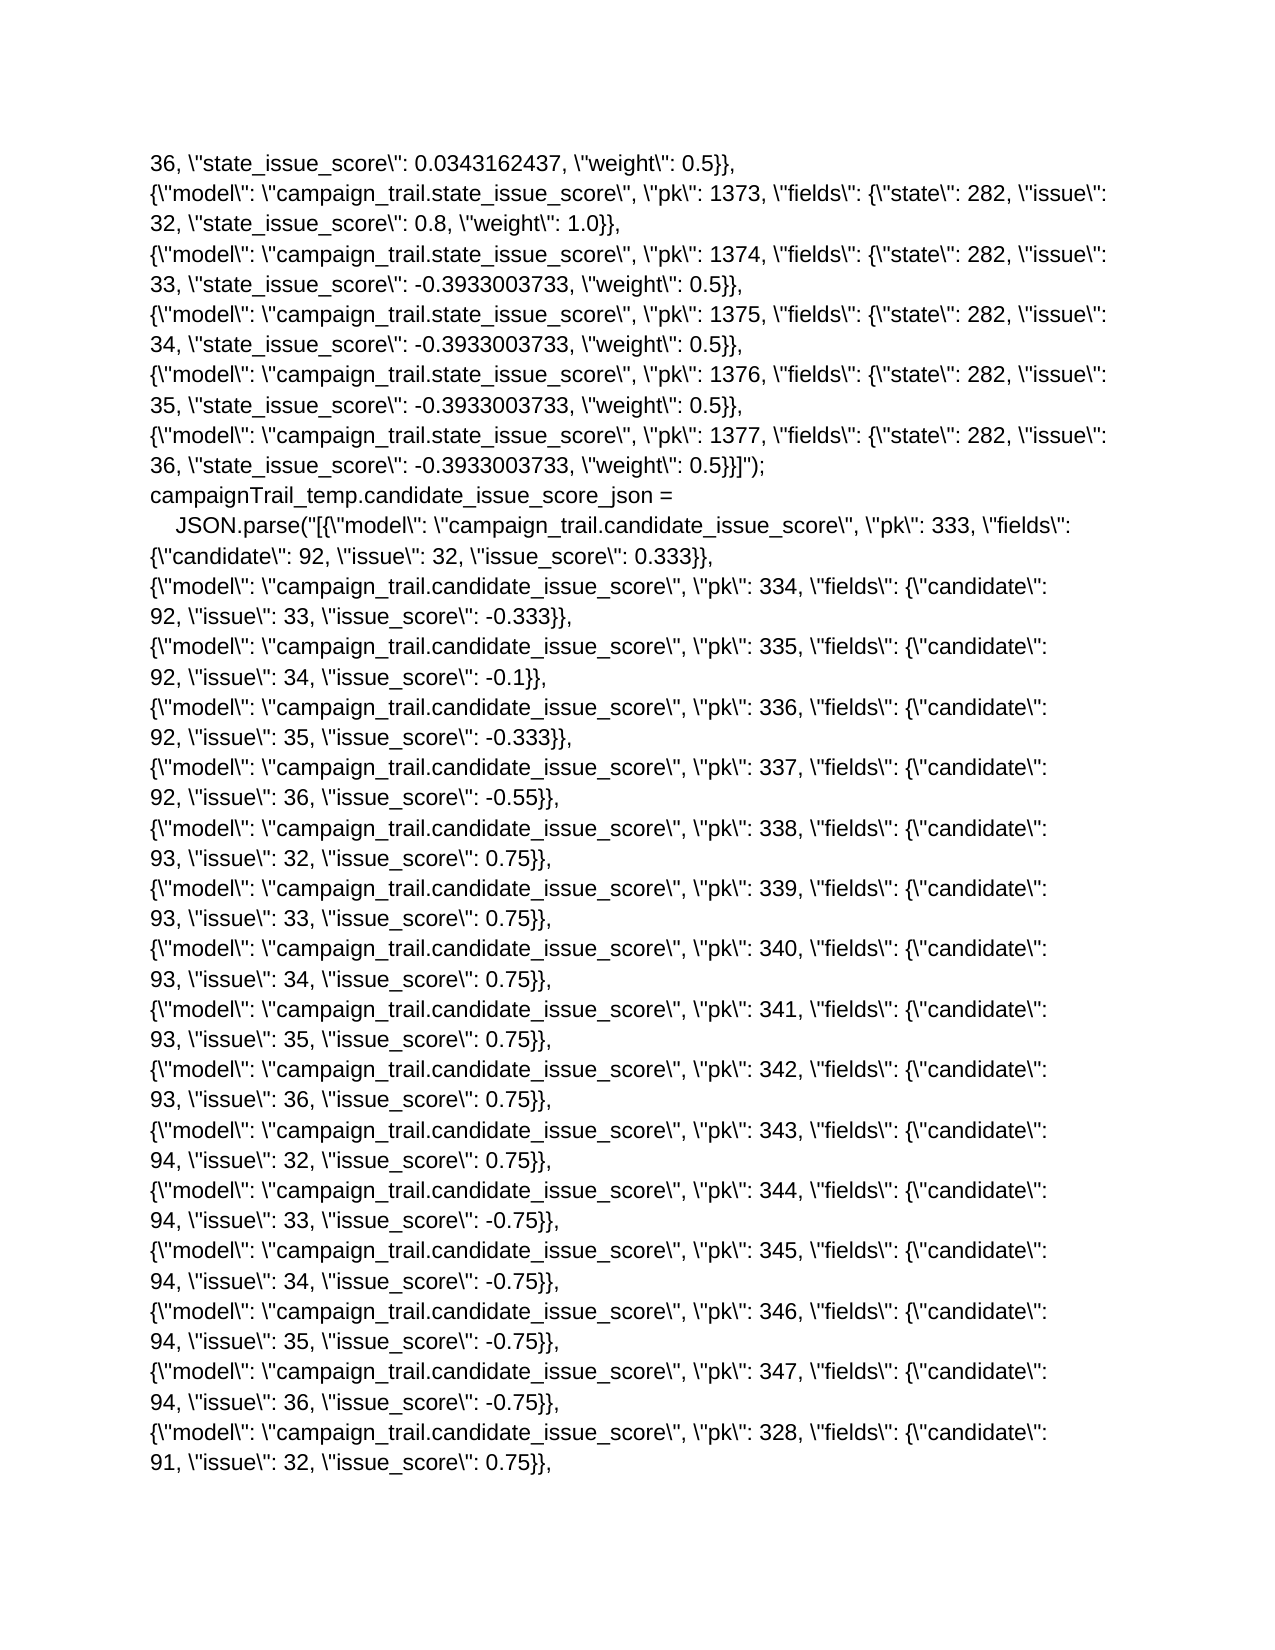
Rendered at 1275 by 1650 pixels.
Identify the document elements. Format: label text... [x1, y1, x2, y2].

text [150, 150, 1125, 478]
text campaignTrail_temp.candidate_issue_score_json = [150, 482, 1125, 509]
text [150, 512, 1125, 1475]
